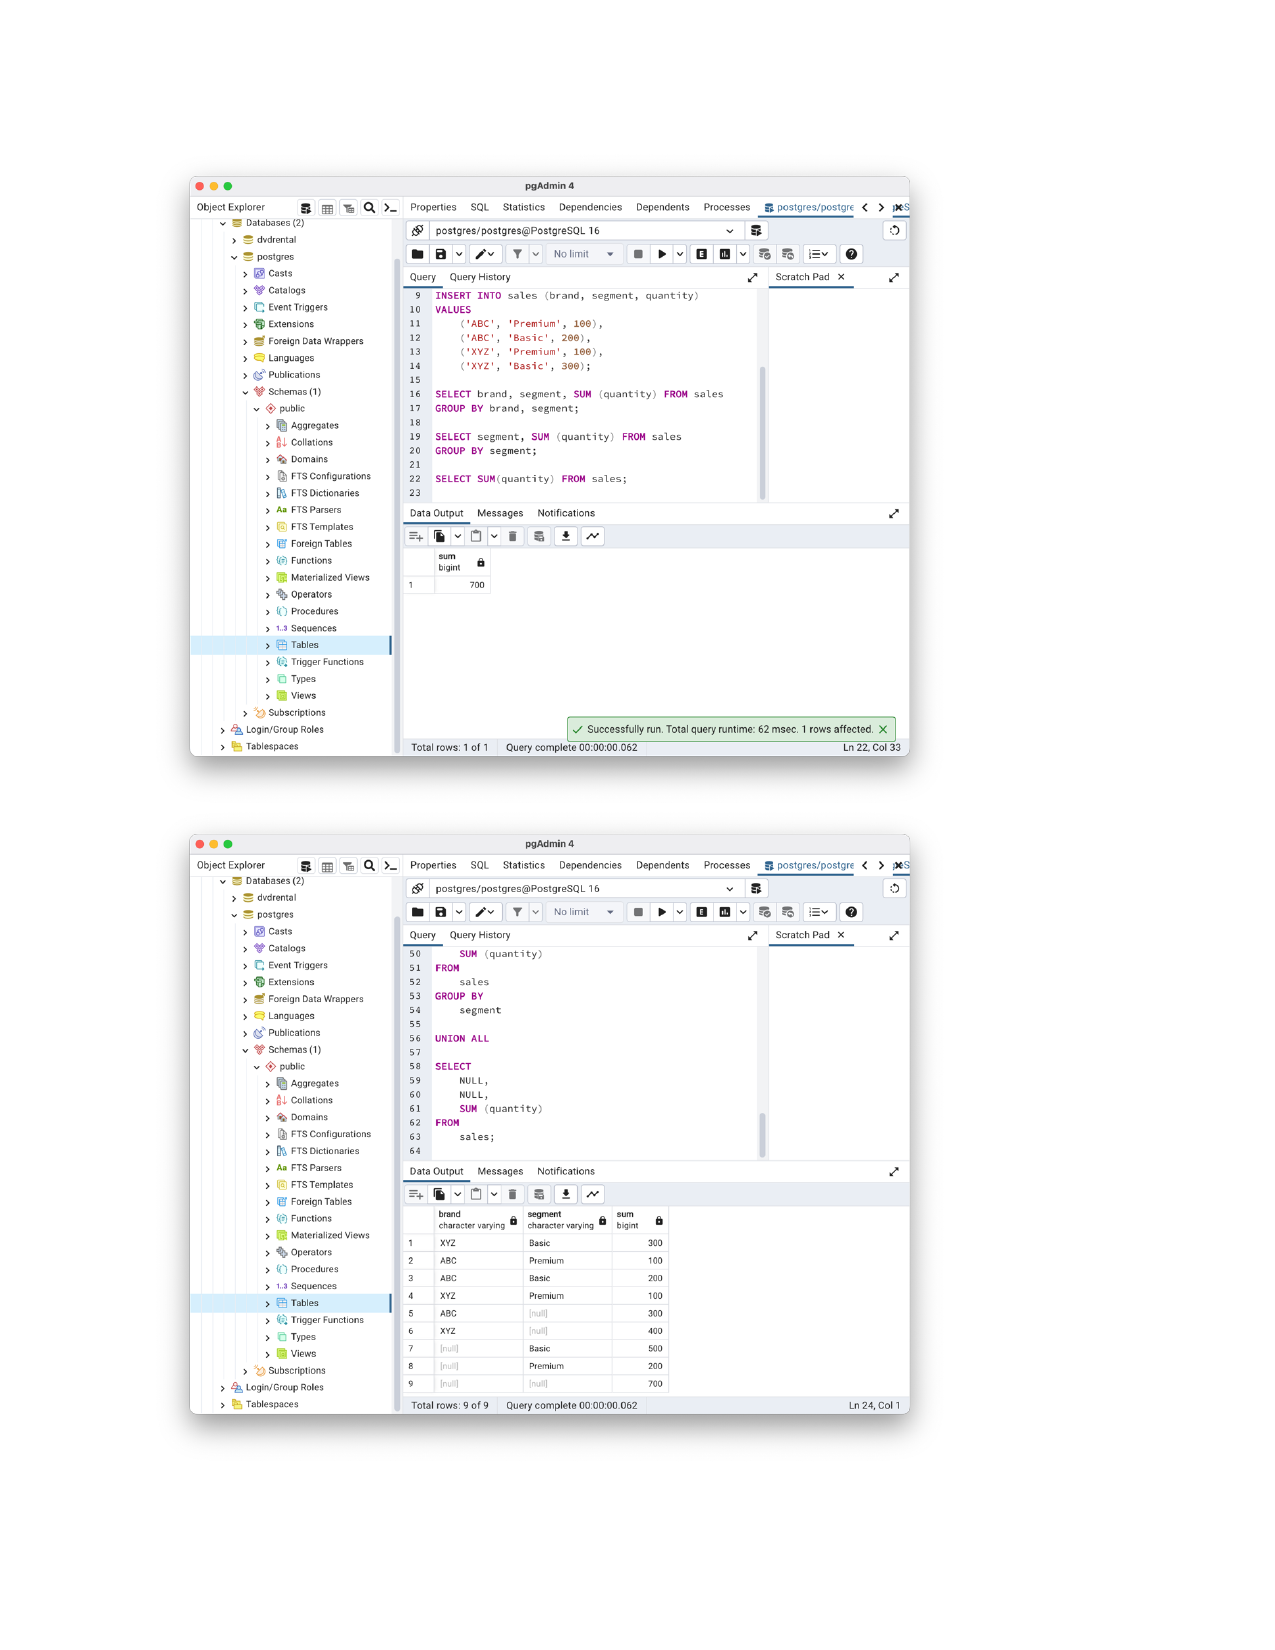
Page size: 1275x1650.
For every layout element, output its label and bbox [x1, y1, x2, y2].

picture [150, 150, 949, 1466]
